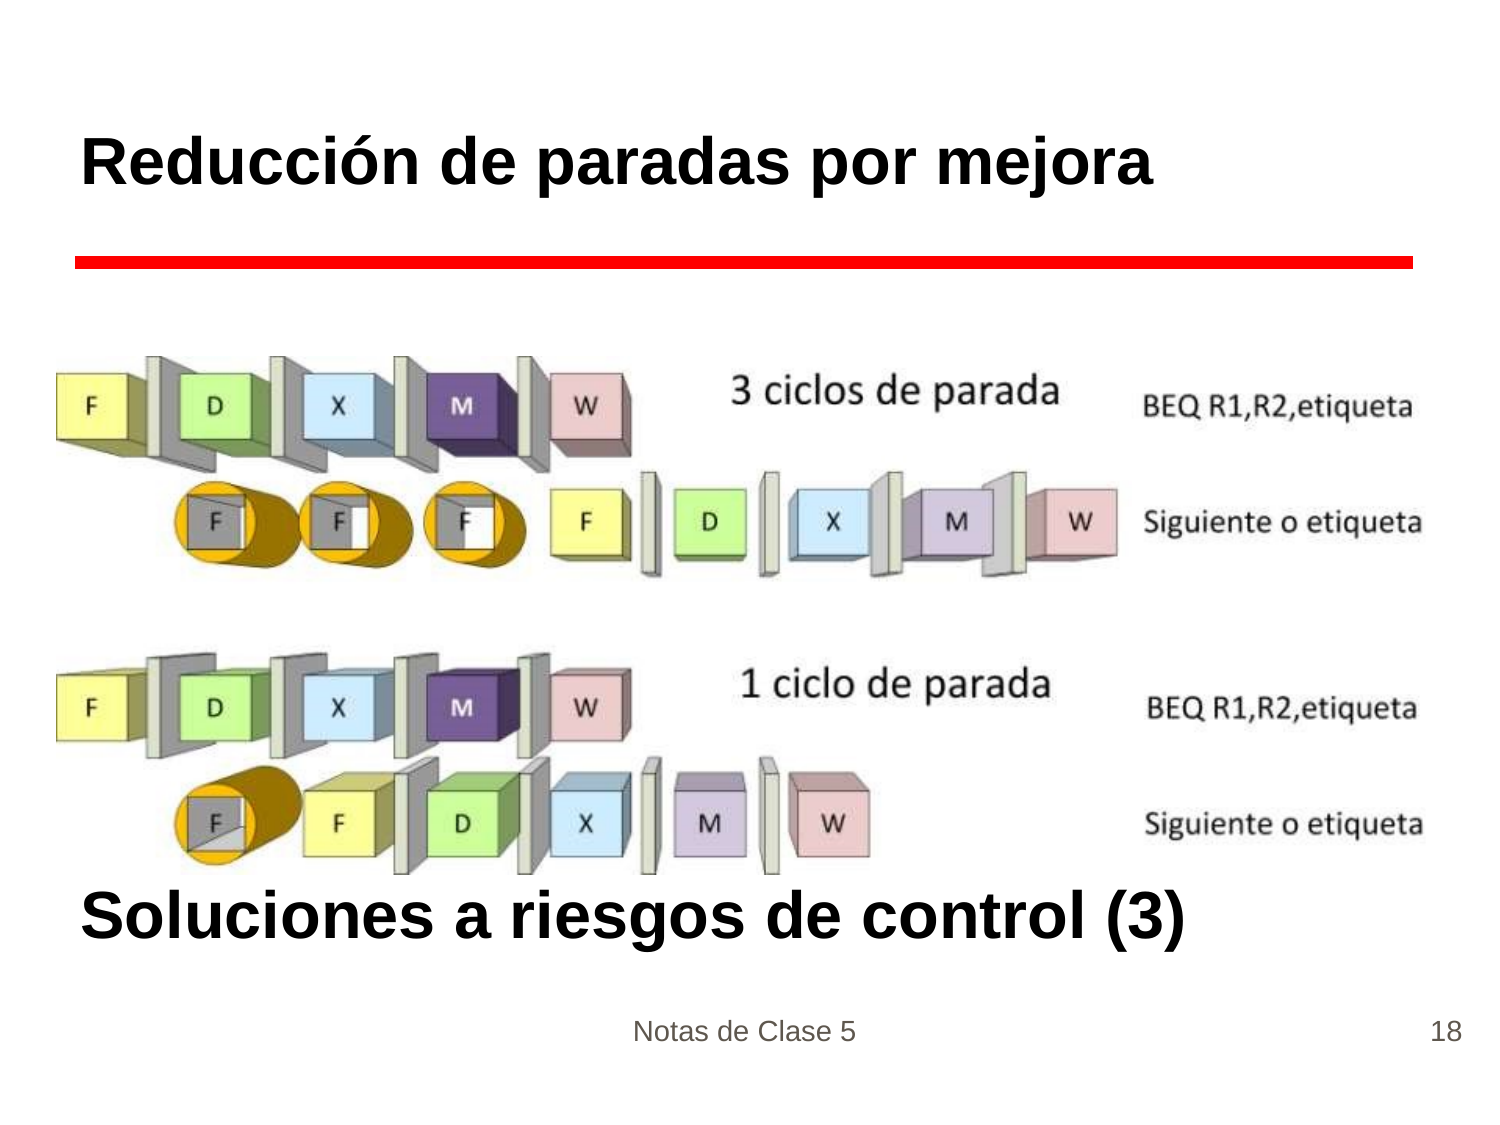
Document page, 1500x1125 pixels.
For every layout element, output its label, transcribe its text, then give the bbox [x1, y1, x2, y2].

subtitle Reducción de paradas por mejora [80, 122, 1470, 198]
subtitle Soluciones a riesgos de control (3) [80, 876, 1470, 953]
picture [56, 356, 1426, 875]
